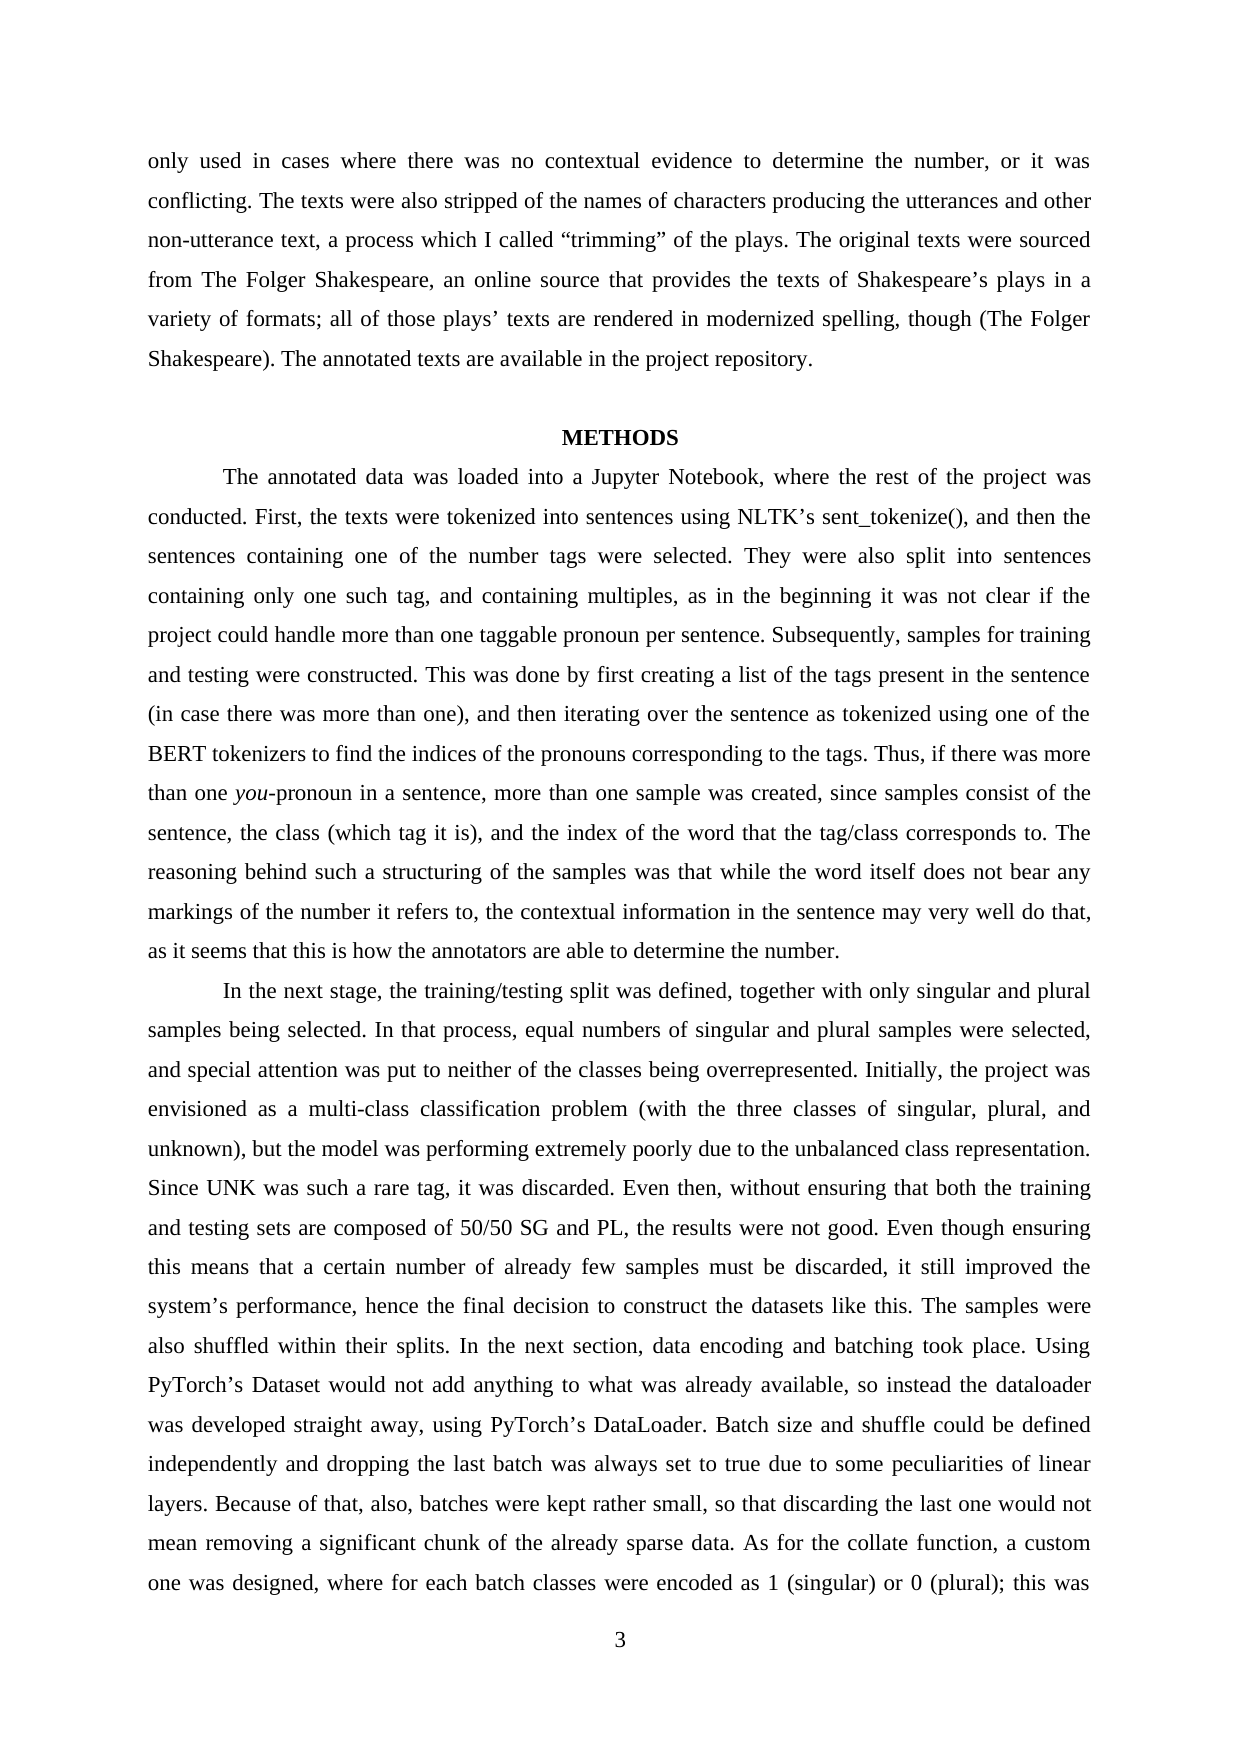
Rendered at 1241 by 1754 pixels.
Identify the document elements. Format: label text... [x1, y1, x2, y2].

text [148, 977, 1093, 1595]
text The annotated data was loaded into a Jupyter Notebook, where the rest of the project was conducted. First, the texts were tokenized into sentences using NLTK’s sent_tokenize(), and then the sentences containing one of the number tags were selected. They were also split into sentences containing only one such tag, and containing multiples, as in the beginning it was not clear if the project could handle more than one taggable pronoun per sentence. Subsequently, samples for training and testing were constructed. This was done by first creating a list of the tags present in the sentence (in case there was more than one), and then iterating over the sentence as tokenized using one of the BERT tokenizers to find the indices of the pronouns corresponding to the tags. Thus, if there was more than one you-pronoun in a sentence, more than one sample was created, since samples consist of the sentence, the class (which tag it is), and the index of the word that the tag/class corresponds to. The reasoning behind such a structuring of the samples was that while the word itself does not bear any markings of the number it refers to, the contextual information in the sentence may very well do that, as it seems that this is how the annotators are able to determine the number. [148, 463, 1093, 963]
subtitle METHODS [148, 424, 1093, 450]
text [148, 148, 1093, 371]
